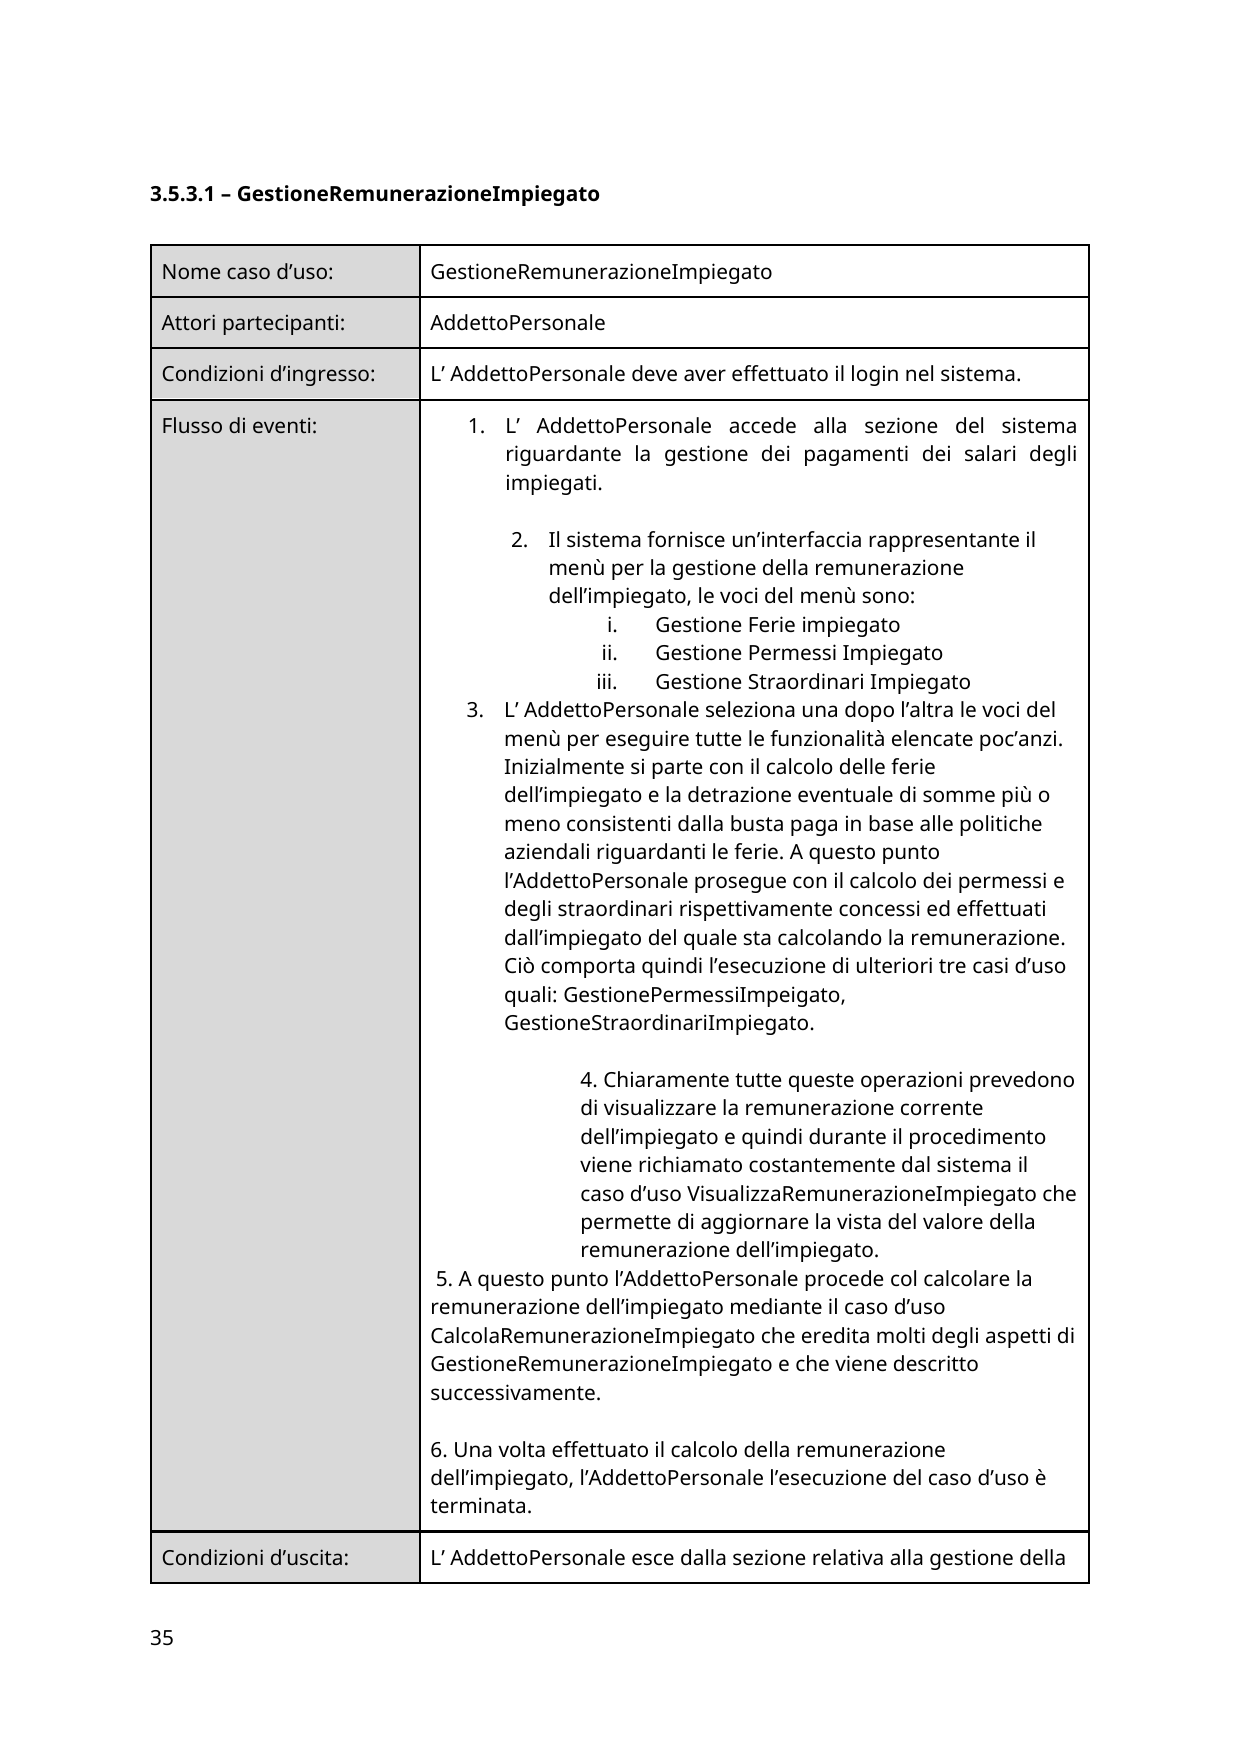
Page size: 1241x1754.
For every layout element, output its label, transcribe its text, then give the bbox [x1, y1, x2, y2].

table_cell L’ AddettoPersonale deve aver effettuato il login nel sistema. [421, 349, 1088, 398]
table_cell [421, 1533, 1088, 1582]
table_cell Flusso di eventi: [152, 401, 419, 1530]
subtitle 3.5.3.1 – GestioneRemunerazioneImpiegato [150, 179, 1090, 208]
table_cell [152, 1533, 419, 1582]
table_cell Condizioni d’ingresso: [152, 349, 419, 398]
table_cell Attori partecipanti: [152, 298, 419, 347]
table_header Nome caso d’uso: [152, 246, 419, 296]
table_cell AddettoPersonale [421, 298, 1088, 347]
table_cell L’ AddettoPersonale accede alla sezione del sistema riguardante la gestione dei pagamenti dei salari degli impiegati. Il sistema fornisce un’interfaccia rappresentante il menù per la gestione della remunerazione dell’impiegato, le voci del menù sono: Gestione Ferie impiegato Gestione Permessi Impiegato Gestione Straordinari Impiegato L’ AddettoPersonale seleziona una dopo l’altra le voci del menù per eseguire tutte le funzionalità elencate poc’anzi. Inizialmente si parte con il calcolo delle ferie dell’impiegato e la detrazione eventuale di somme più o meno consistenti dalla busta paga in base alle politiche aziendali riguardanti le ferie. A questo punto l’AddettoPersonale prosegue con il calcolo dei permessi e degli straordinari rispettivamente concessi ed effettuati dall’impiegato del quale sta calcolando la remunerazione. Ciò comporta quindi l’esecuzione di ulteriori tre casi d’uso quali: GestionePermessiImpeigato, GestioneStraordinariImpiegato. 4. Chiaramente tutte queste operazioni prevedono di visualizzare la remunerazione corrente dell’impiegato e quindi durante il procedimento viene richiamato costantemente dal sistema il caso d’uso VisualizzaRemunerazioneImpiegato che permette di aggiornare la vista del valore della remunerazione dell’impiegato. 5. A questo punto l’AddettoPersonale procede col calcolare la remunerazione dell’impiegato mediante il caso d’uso CalcolaRemunerazioneImpiegato che eredita molti degli aspetti di GestioneRemunerazioneImpiegato e che viene descritto successivamente. 6. Una volta effettuato il calcolo della remunerazione dell’impiegato, l’AddettoPersonale l’esecuzione del caso d’uso è terminata. [421, 401, 1088, 1530]
table_header GestioneRemunerazioneImpiegato [421, 246, 1088, 296]
